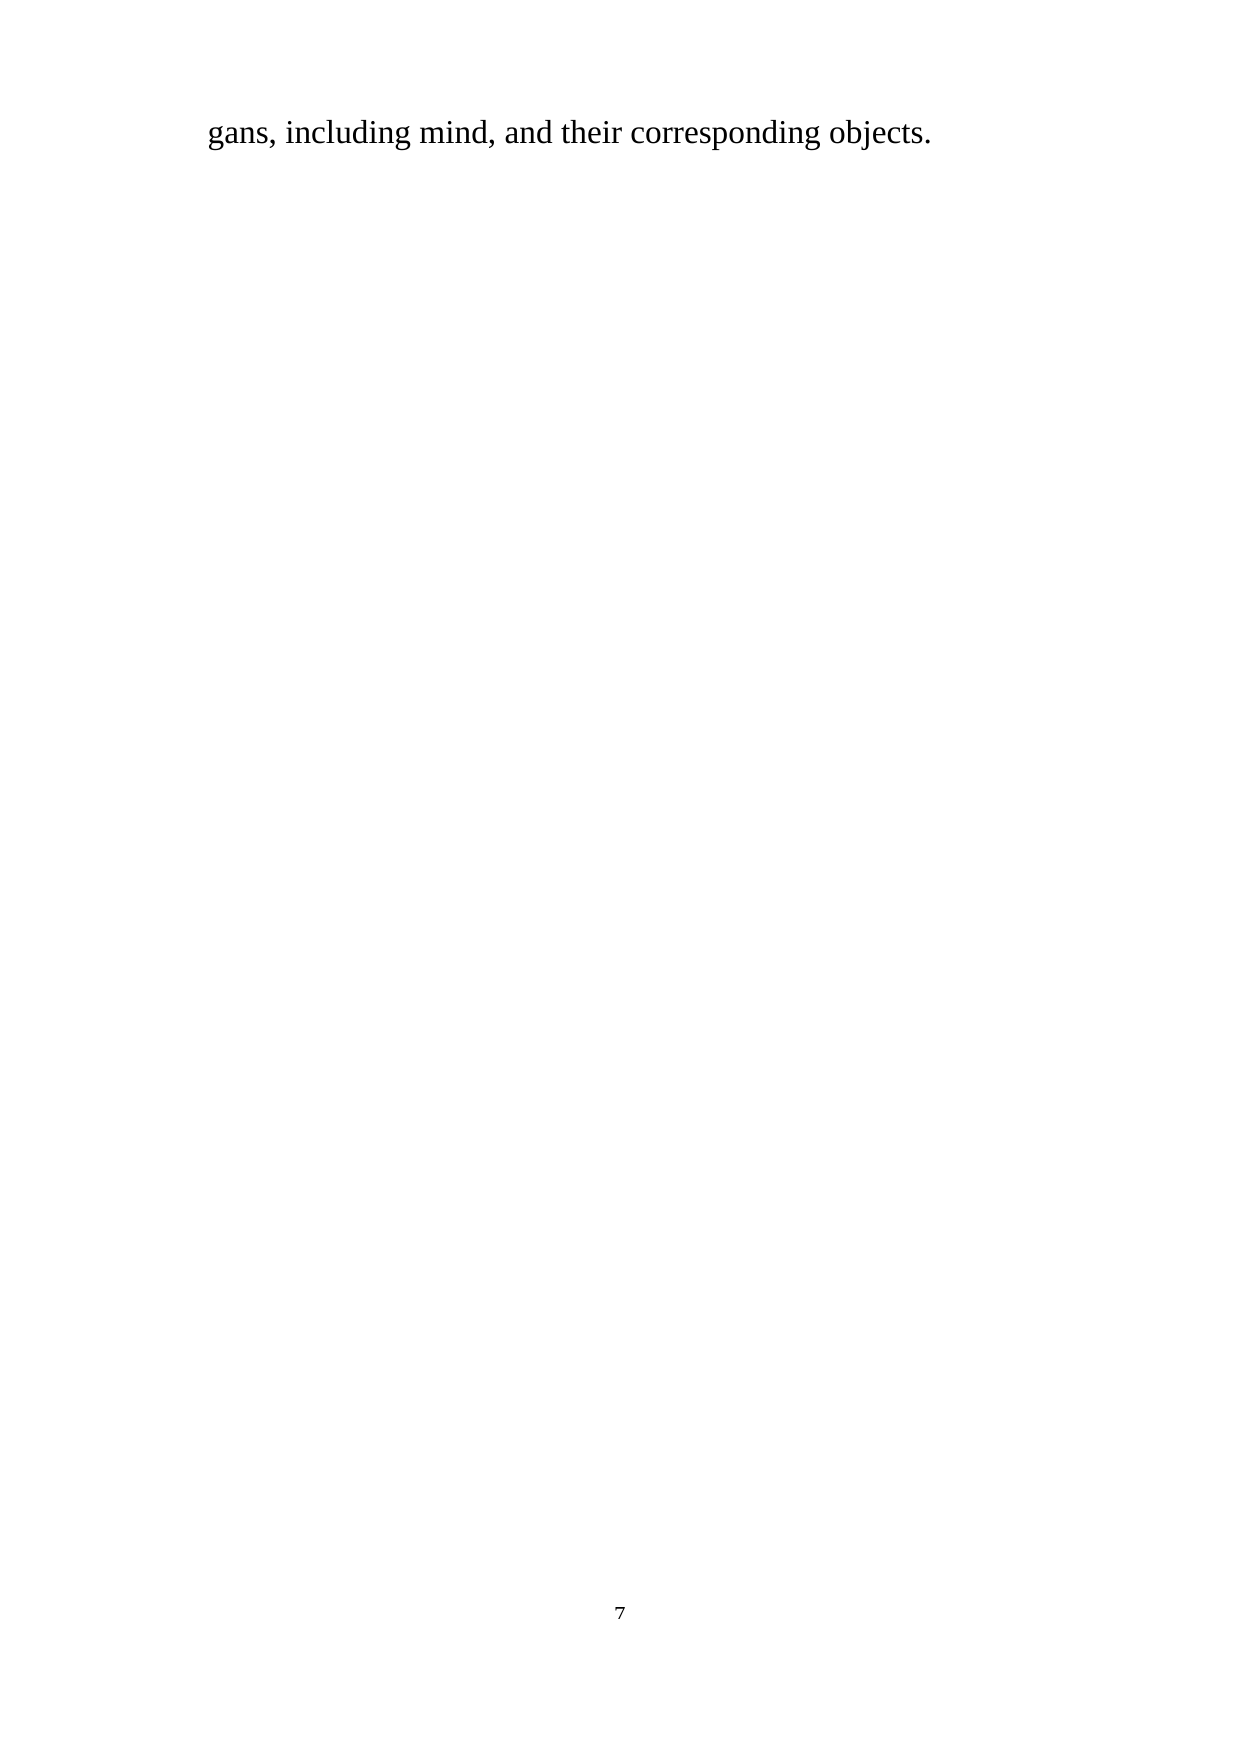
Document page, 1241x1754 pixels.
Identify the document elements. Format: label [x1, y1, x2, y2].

text [207, 112, 1035, 151]
